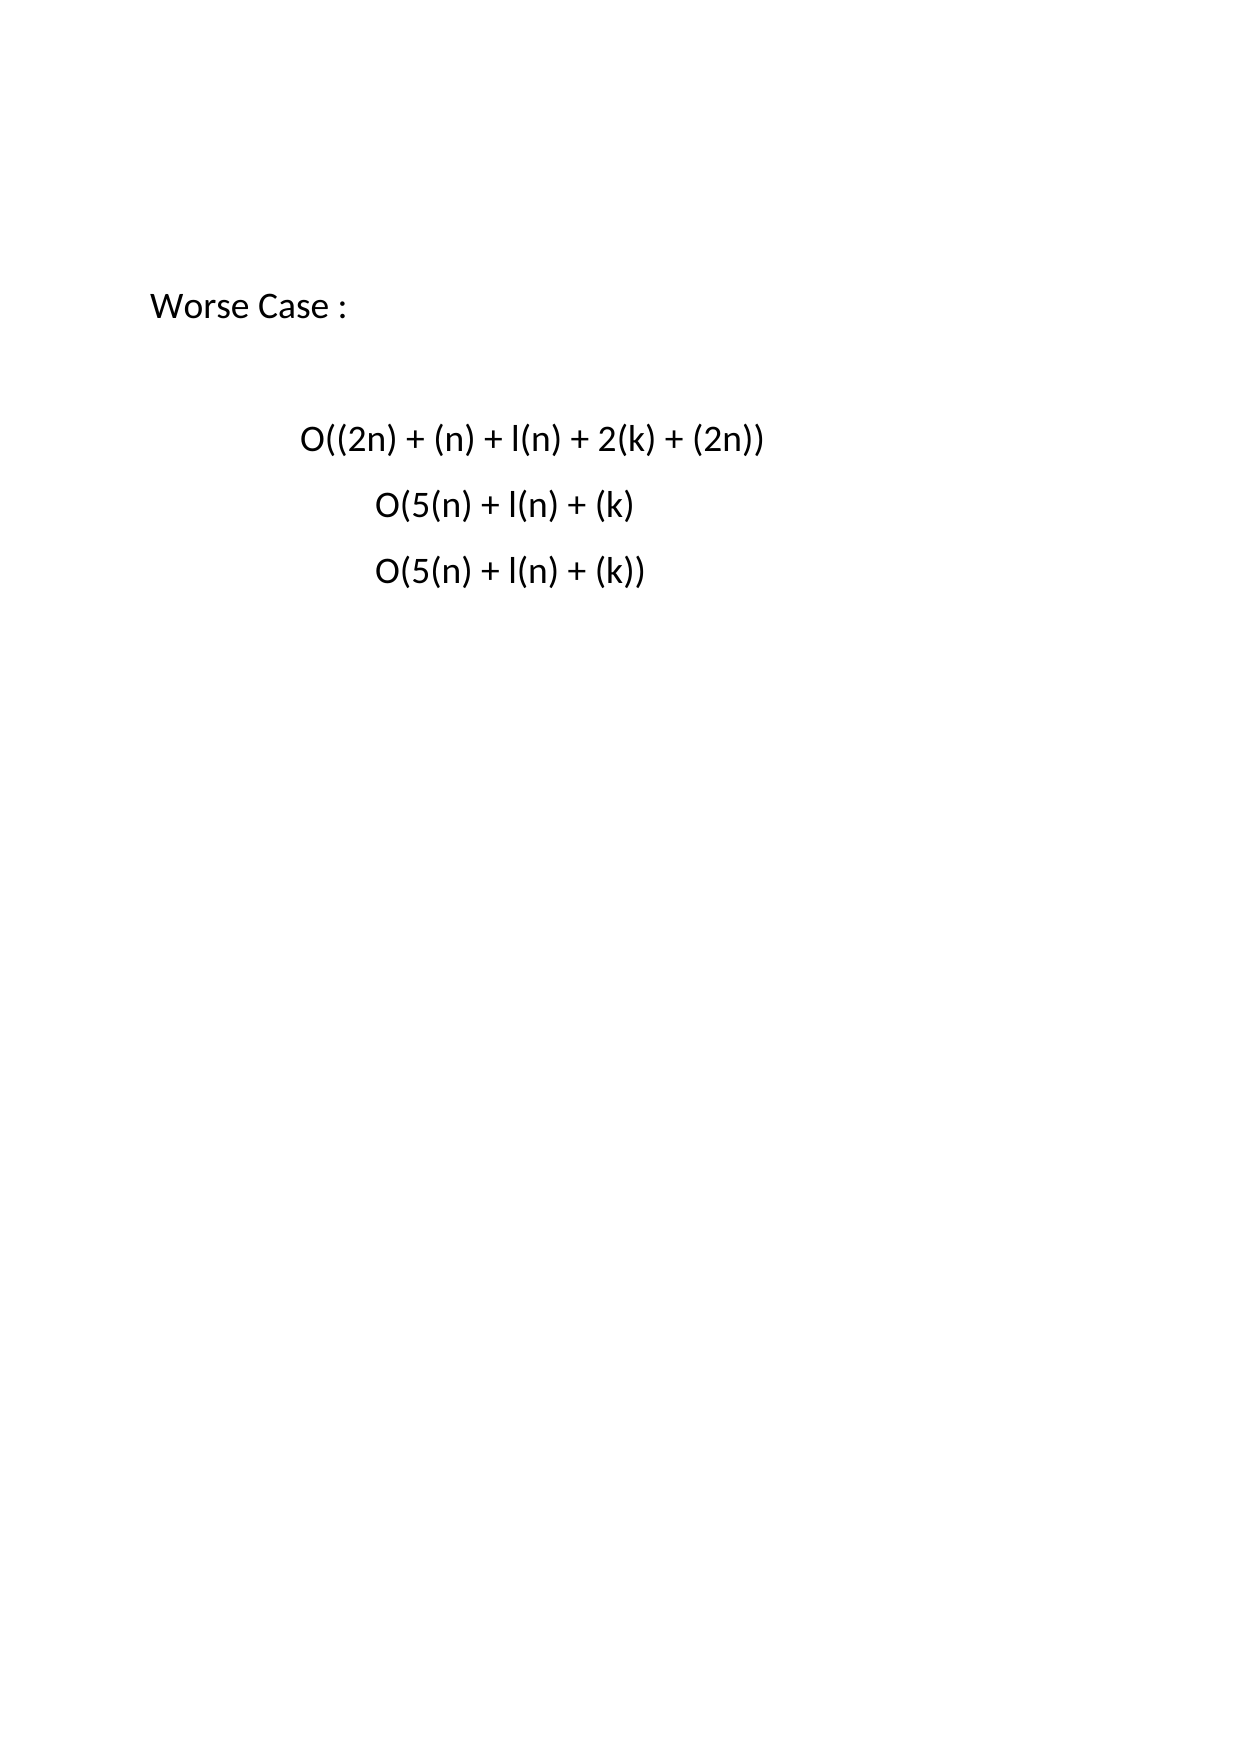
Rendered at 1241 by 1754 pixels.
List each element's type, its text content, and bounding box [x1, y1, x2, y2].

text O(5(n) + l(n) + (k) [150, 481, 1090, 527]
text O((2n) + (n) + l(n) + 2(k) + (2n)) [150, 414, 1090, 460]
text Worse Case : [150, 282, 1090, 328]
text O(5(n) + l(n) + (k)) [150, 547, 1090, 593]
